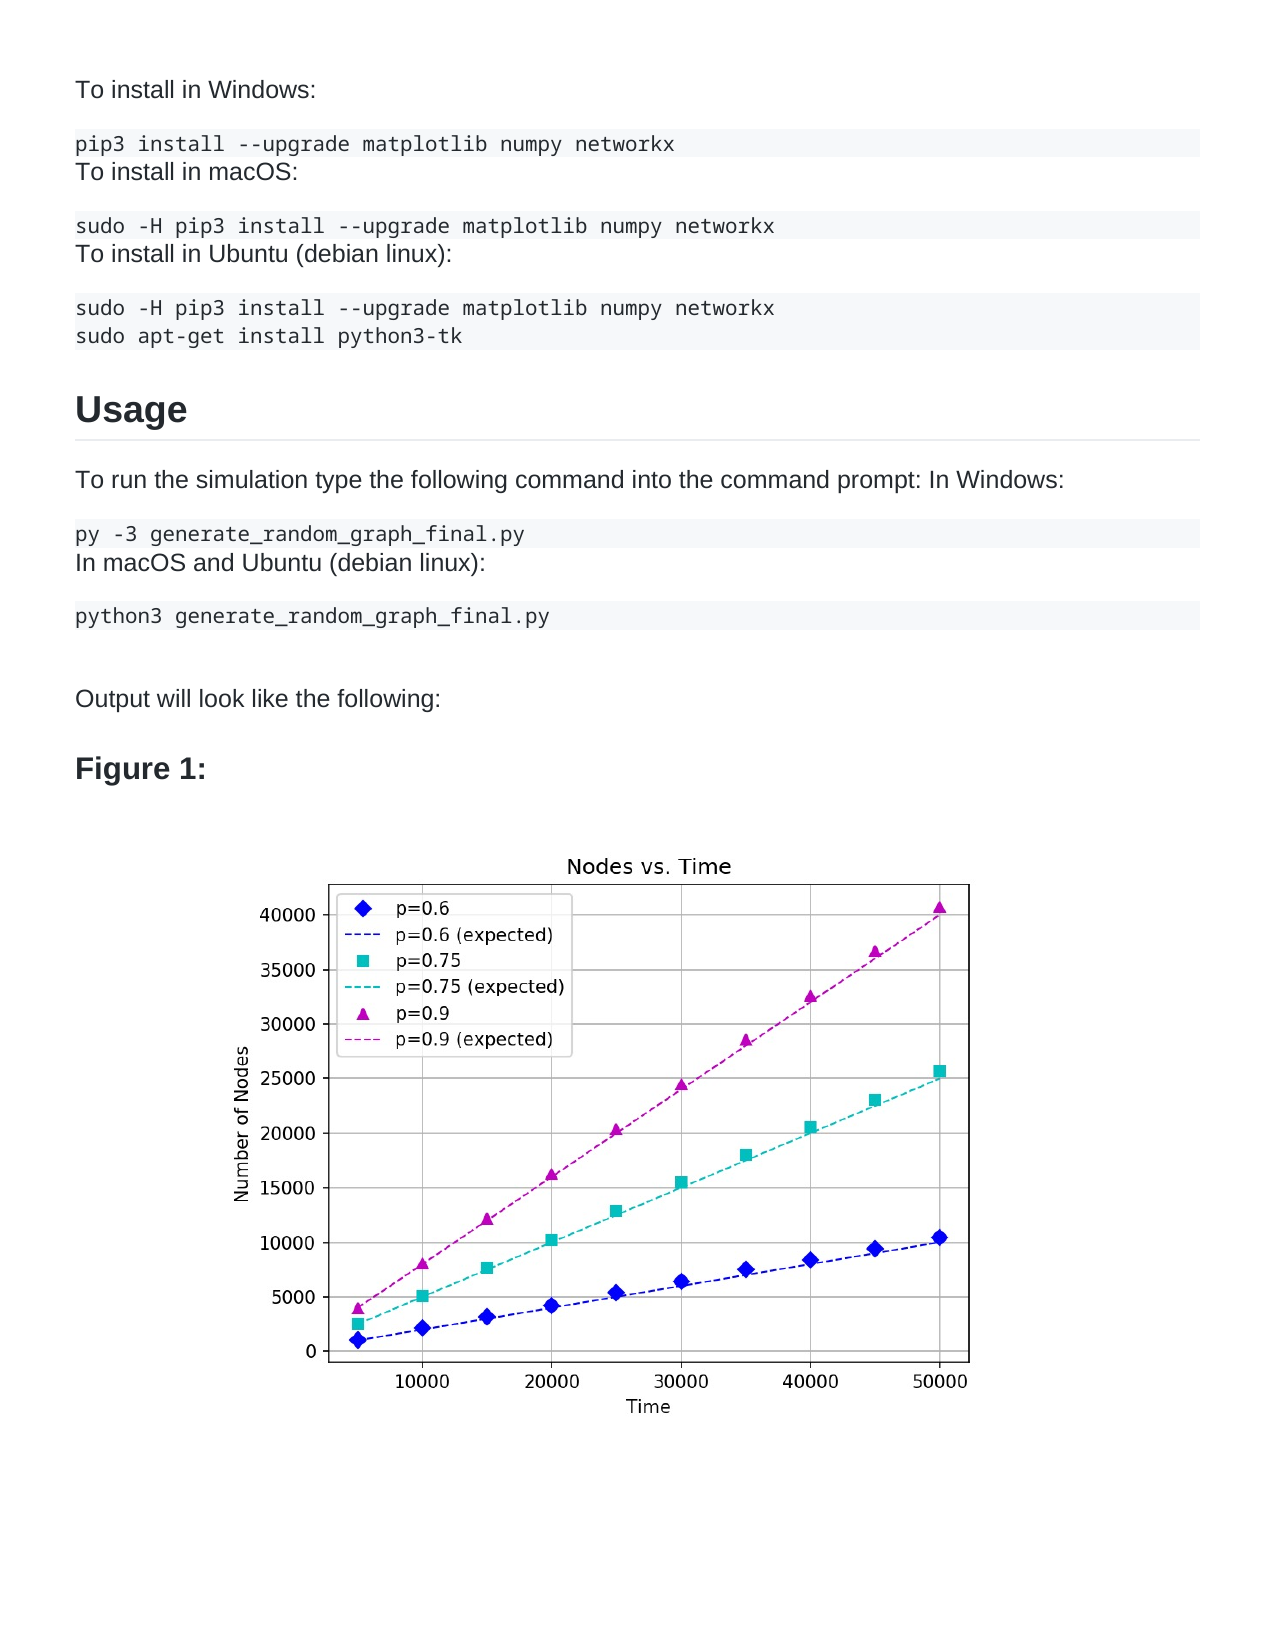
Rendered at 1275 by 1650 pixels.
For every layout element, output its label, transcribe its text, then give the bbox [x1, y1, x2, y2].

text To install in Windows: [75, 75, 1200, 104]
text python3 generate_random_graph_final.py [75, 601, 1200, 630]
text To install in Ubuntu (debian linux): [75, 239, 1200, 268]
text sudo apt-get install python3-tk [75, 322, 1200, 350]
text sudo -H pip3 install --upgrade matplotlib numpy networkx [75, 211, 1200, 239]
text py -3 generate_random_graph_final.py [75, 519, 1200, 548]
text pip3 install --upgrade matplotlib numpy networkx [75, 129, 1200, 157]
picture [225, 810, 1050, 1430]
text sudo -H pip3 install --upgrade matplotlib numpy networkx [75, 293, 1200, 322]
text To install in macOS: [75, 157, 1200, 186]
text To run the simulation type the following command into the command prompt: In Windows: [75, 466, 1200, 494]
text Usage [75, 387, 1200, 439]
text Figure 1: [75, 750, 1200, 786]
text In macOS and Ubuntu (debian linux): [75, 548, 1200, 576]
text Output will look like the following: [75, 684, 1200, 712]
